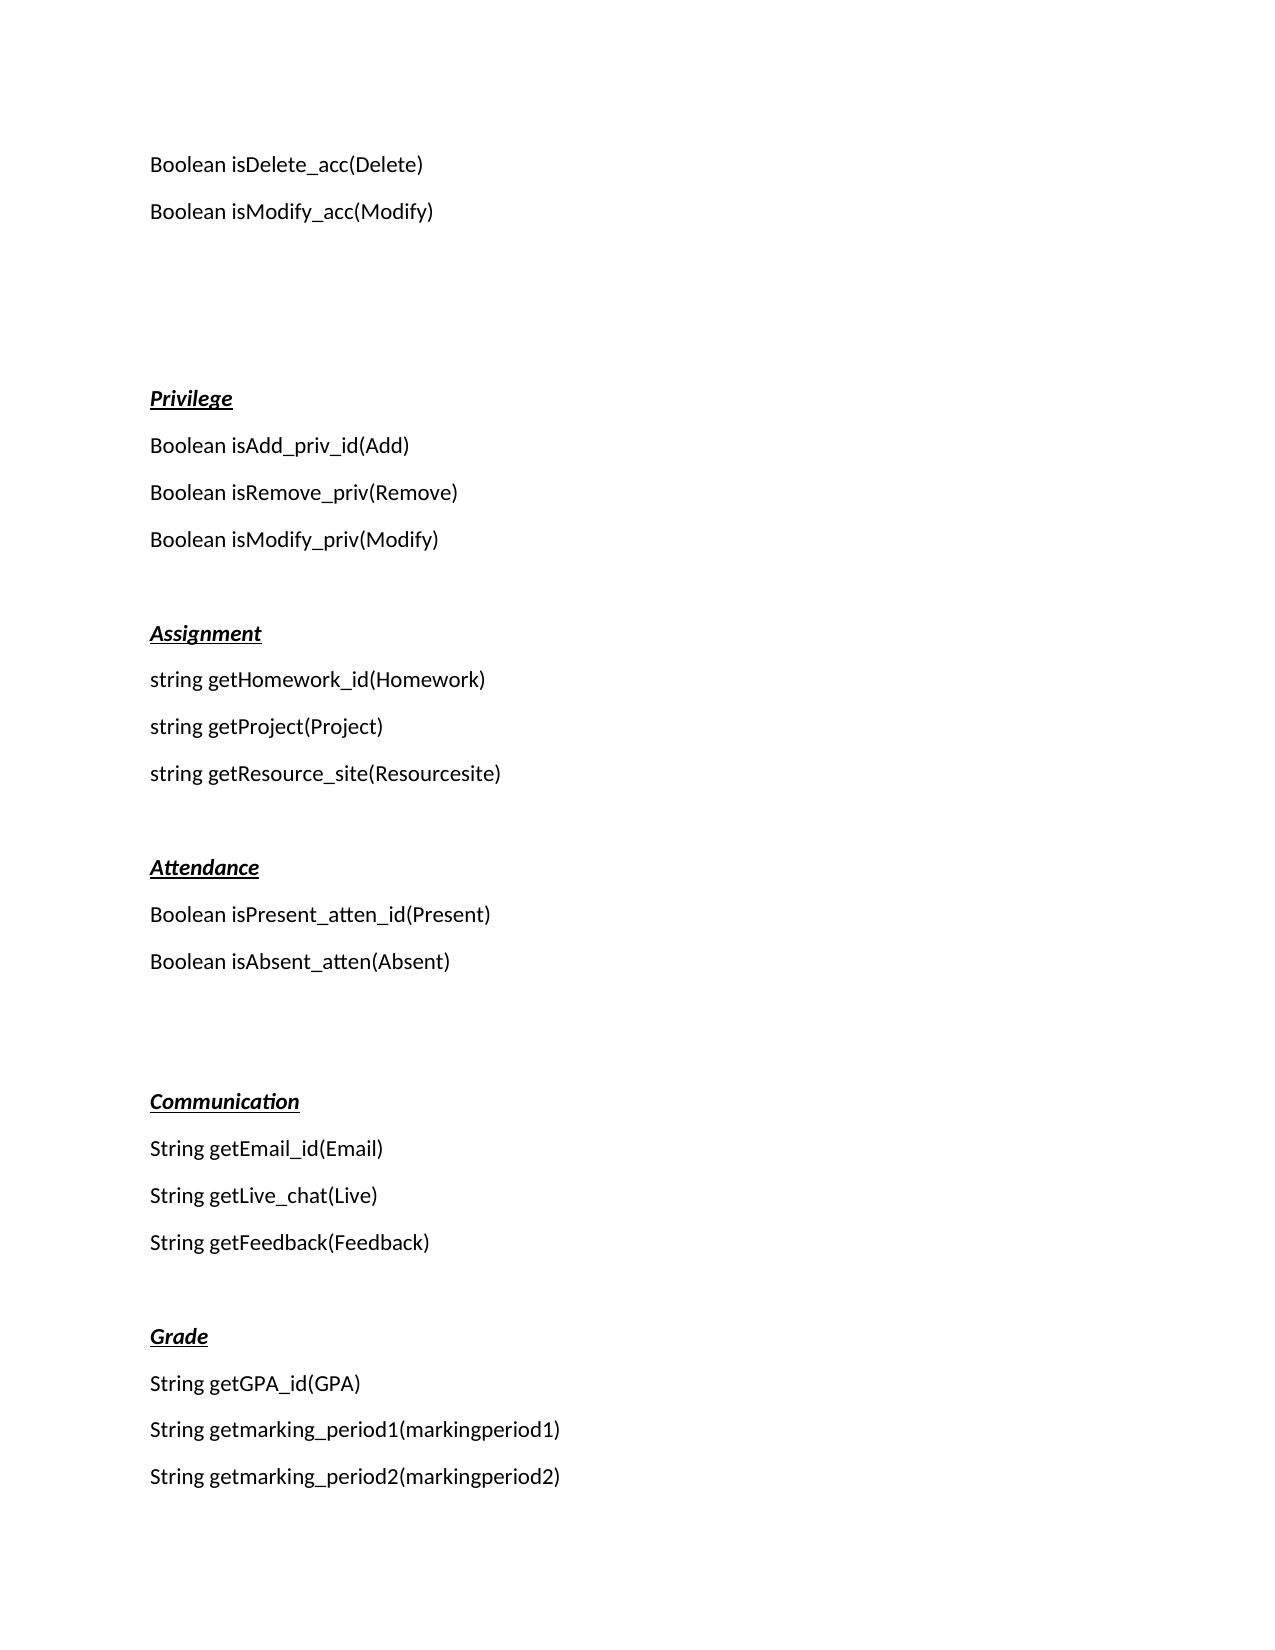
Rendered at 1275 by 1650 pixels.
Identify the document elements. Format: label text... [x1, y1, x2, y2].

text Boolean isRemove_priv(Remove) [150, 478, 1125, 506]
text String getmarking_period2(markingperiod2) [150, 1462, 1125, 1491]
text String getEmail_id(Email) [150, 1134, 1125, 1162]
text Assignment [150, 619, 1125, 647]
text string getProject(Project) [150, 712, 1125, 741]
text String getFeedback(Feedback) [150, 1228, 1125, 1256]
text Boolean isAdd_priv_id(Add) [150, 431, 1125, 459]
text Boolean isModify_acc(Modify) [150, 197, 1125, 225]
text String getGPA_id(GPA) [150, 1369, 1125, 1397]
text string getResource_site(Resourcesite) [150, 759, 1125, 787]
text String getmarking_period1(markingperiod1) [150, 1416, 1125, 1444]
text Communication [150, 1087, 1125, 1116]
text Boolean isAbsent_atten(Absent) [150, 947, 1125, 975]
text String getLive_chat(Live) [150, 1181, 1125, 1209]
text Boolean isPresent_atten_id(Present) [150, 900, 1125, 928]
text Boolean isDelete_acc(Delete) [150, 150, 1125, 178]
text Grade [150, 1322, 1125, 1350]
text Attendance [150, 853, 1125, 881]
text Boolean isModify_priv(Modify) [150, 525, 1125, 553]
text Privilege [150, 384, 1125, 412]
text string getHomework_id(Homework) [150, 666, 1125, 694]
